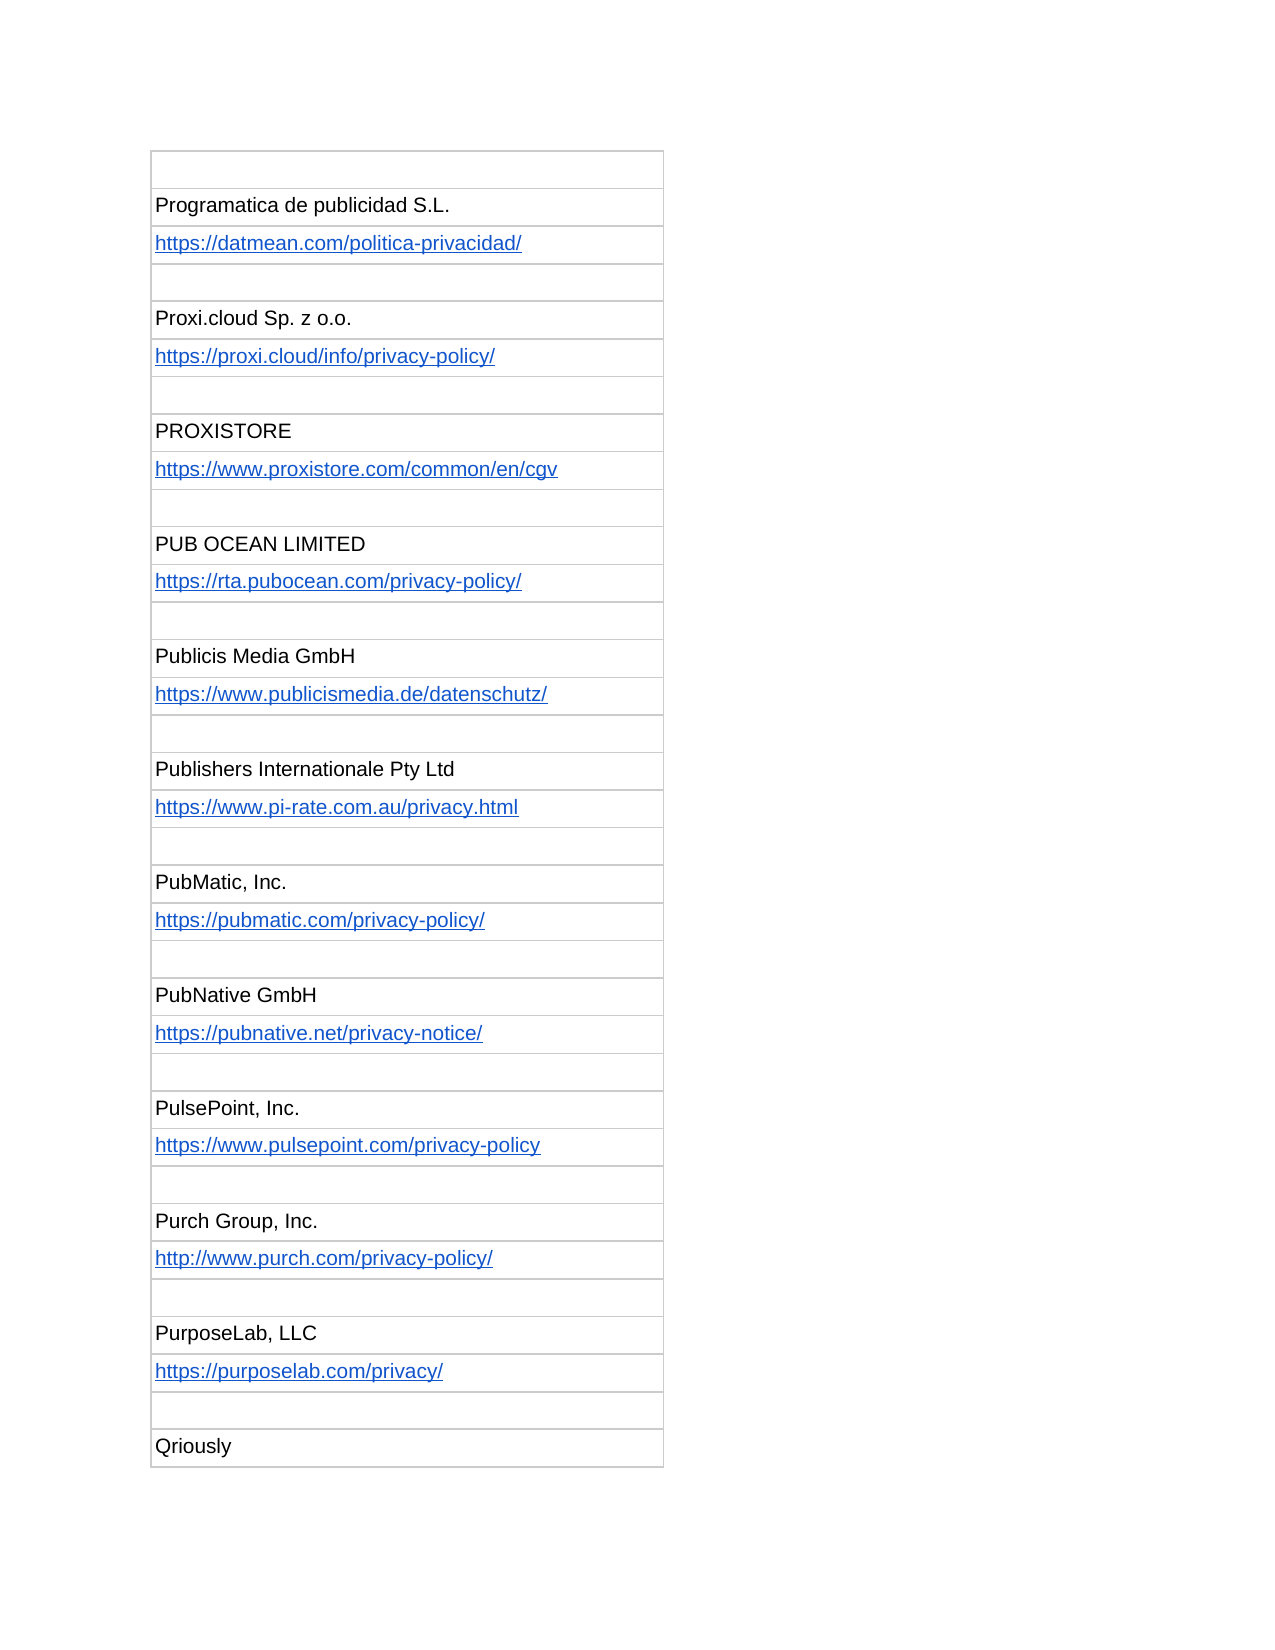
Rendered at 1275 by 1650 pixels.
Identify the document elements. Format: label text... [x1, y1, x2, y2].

table_cell PROXISTORE [152, 415, 663, 451]
table_cell https://proxi.cloud/info/privacy-policy/ [152, 340, 663, 376]
table_cell https://pubmatic.com/privacy-policy/ [152, 904, 663, 940]
table_cell https://pubnative.net/privacy-notice/ [152, 1016, 663, 1052]
table_cell [152, 152, 663, 187]
table_cell PurposeLab, LLC [152, 1317, 663, 1353]
table_cell https://www.pi-rate.com.au/privacy.html [152, 791, 663, 827]
table_cell https://purposelab.com/privacy/ [152, 1355, 663, 1391]
table_cell Qriously [152, 1430, 663, 1466]
table_cell Purch Group, Inc. [152, 1204, 663, 1240]
table_cell PubMatic, Inc. [152, 866, 663, 902]
table_cell [152, 828, 663, 864]
table_cell Programatica de publicidad S.L. [152, 189, 663, 225]
table_cell https://www.pulsepoint.com/privacy-policy [152, 1129, 663, 1165]
table_cell [152, 1280, 663, 1316]
table_cell https://www.proxistore.com/common/en/cgv [152, 452, 663, 488]
table_cell [152, 1054, 663, 1090]
table_cell [152, 941, 663, 977]
table_cell https://rta.pubocean.com/privacy-policy/ [152, 565, 663, 601]
table_cell Publishers Internationale Pty Ltd [152, 753, 663, 789]
table_cell Proxi.cloud Sp. z o.o. [152, 302, 663, 338]
table_cell [152, 490, 663, 526]
table_cell [152, 265, 663, 300]
table_cell Publicis Media GmbH [152, 640, 663, 676]
table_cell [152, 716, 663, 751]
table_cell http://www.purch.com/privacy-policy/ [152, 1242, 663, 1278]
table_cell [152, 603, 663, 639]
table_cell [152, 377, 663, 413]
table_cell PubNative GmbH [152, 979, 663, 1015]
table_cell PulsePoint, Inc. [152, 1092, 663, 1128]
table_cell [152, 1393, 663, 1428]
table_cell [152, 1167, 663, 1203]
table_cell PUB OCEAN LIMITED [152, 527, 663, 563]
table_cell https://www.publicismedia.de/datenschutz/ [152, 678, 663, 714]
table_cell https://datmean.com/politica-privacidad/ [152, 227, 663, 263]
